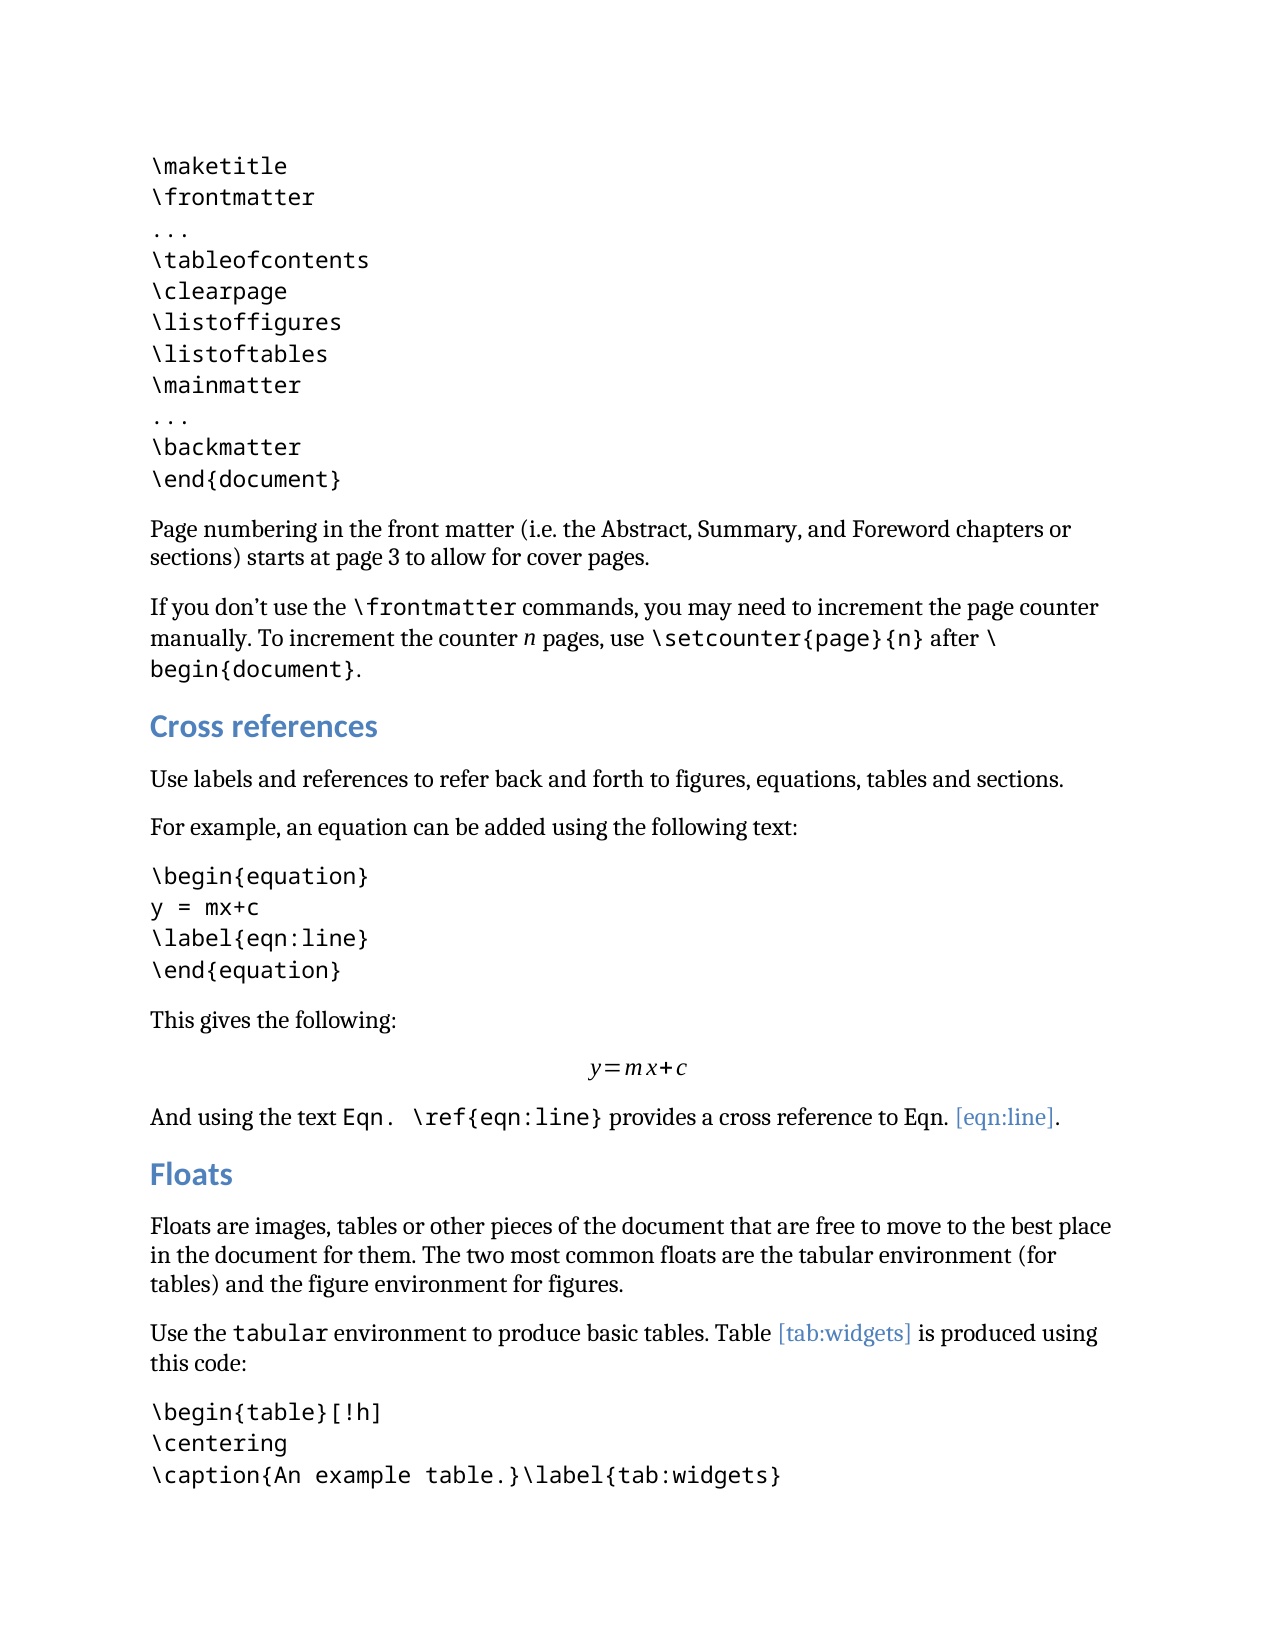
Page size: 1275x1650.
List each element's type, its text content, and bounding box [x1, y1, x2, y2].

text If you don’t use the \frontmatter commands, you may need to increment the page counter manually. To increment the counter pages, use \setcounter{page}{n} after \begin{document}. [150, 591, 1125, 684]
subtitle Cross references [150, 705, 1125, 746]
text And using the text Eqn. \ref{eqn:line} provides a cross reference to Eqn. [eqn:line]. [150, 1101, 1125, 1132]
subtitle Floats [150, 1153, 1125, 1193]
text Page numbering in the front matter (i.e. the Abstract, Summary, and Foreword chapters or sections) starts at page 3 to allow for cover pages. [150, 514, 1125, 572]
text \begin{equation} y = mx+c \label{eqn:line} \end{equation} [150, 860, 1125, 985]
text \begin{document} \maketitle \frontmatter ... \tableofcontents \clearpage \listoffigures \listoftables \mainmatter ... \backmatter \end{document} [150, 150, 1125, 494]
text Floats are images, tables or other pieces of the document that are free to move to the best place in the document for them. The two most common floats are the tabular environment (for tables) and the figure environment for figures. [150, 1212, 1125, 1298]
text Use the tabular environment to produce basic tables. Table [tab:widgets] is produced using this code: [150, 1317, 1125, 1377]
text Use labels and references to refer back and forth to figures, equations, tables and sections. [150, 765, 1125, 794]
text For example, an equation can be added using the following text: [150, 812, 1125, 841]
text This gives the following: [150, 1006, 1125, 1034]
